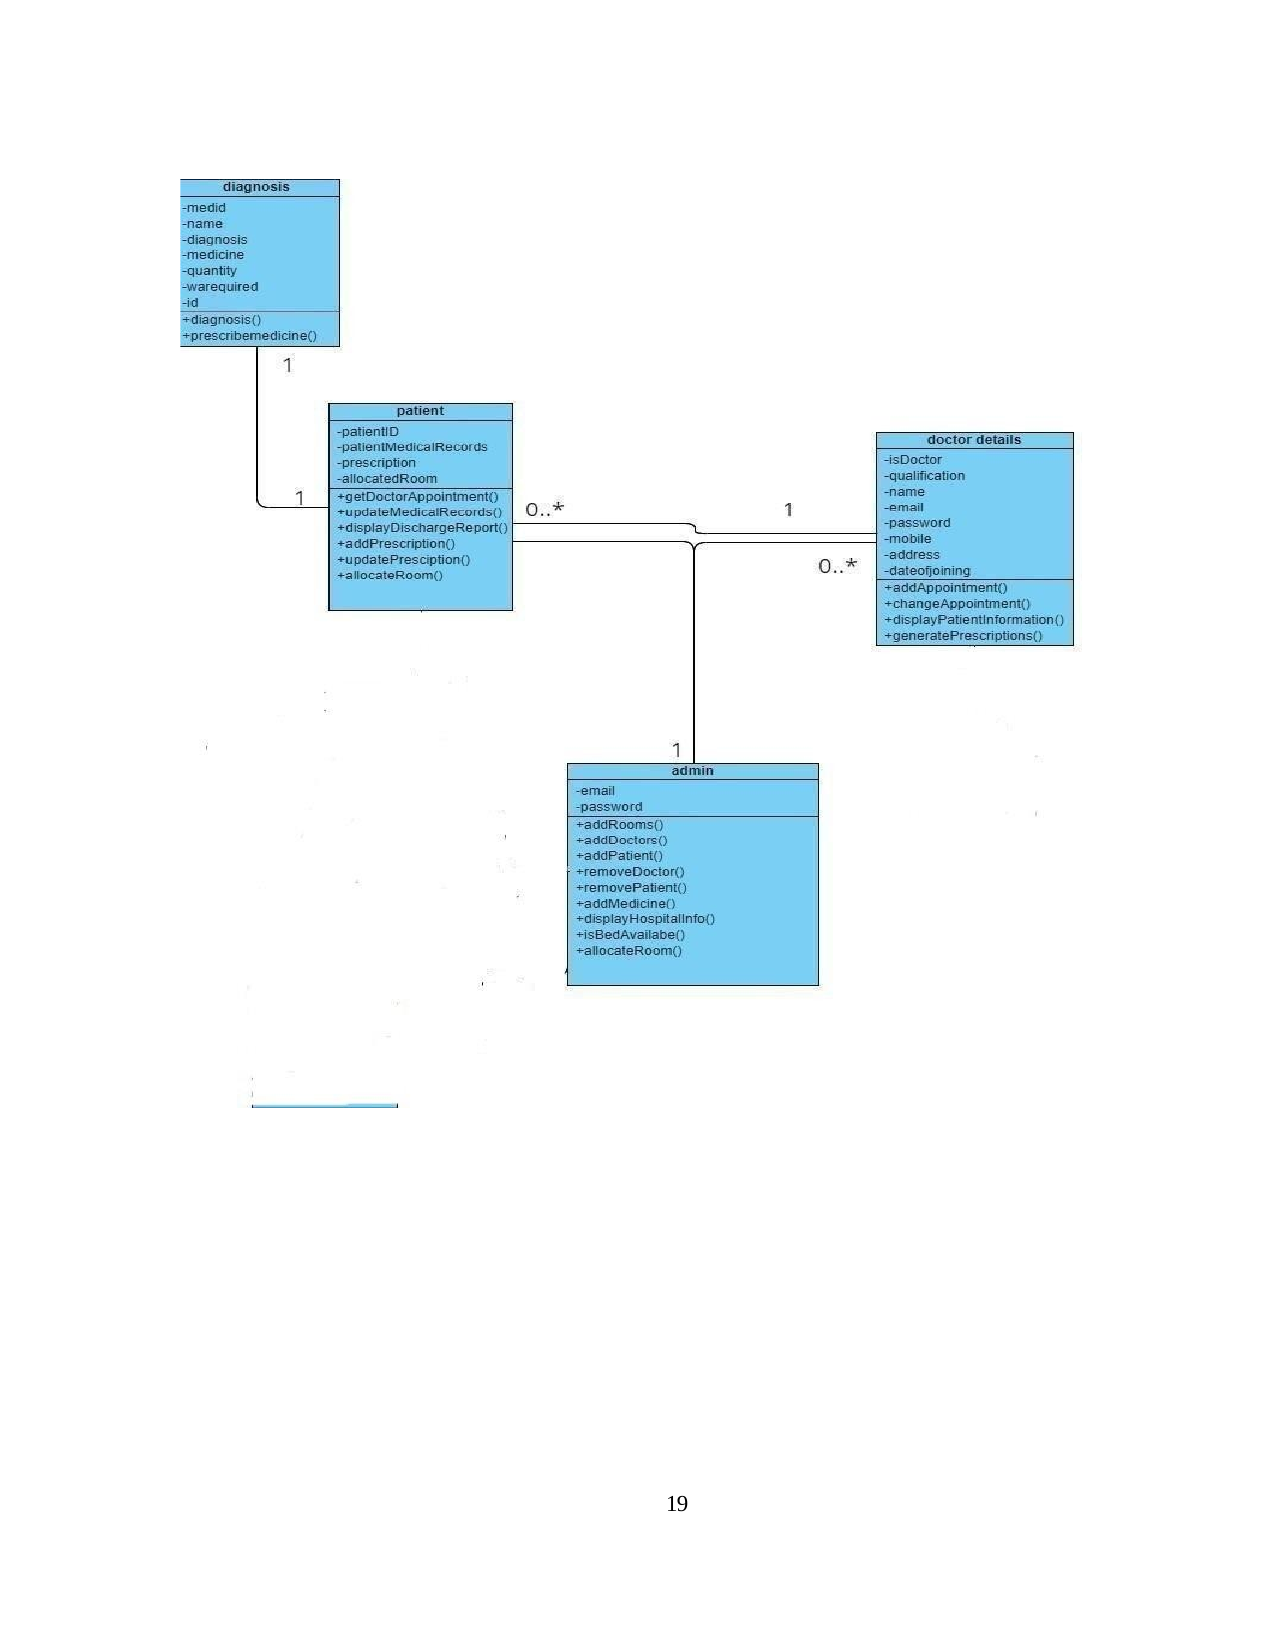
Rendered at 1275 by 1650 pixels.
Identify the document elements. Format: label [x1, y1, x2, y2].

picture [180, 179, 1084, 1108]
